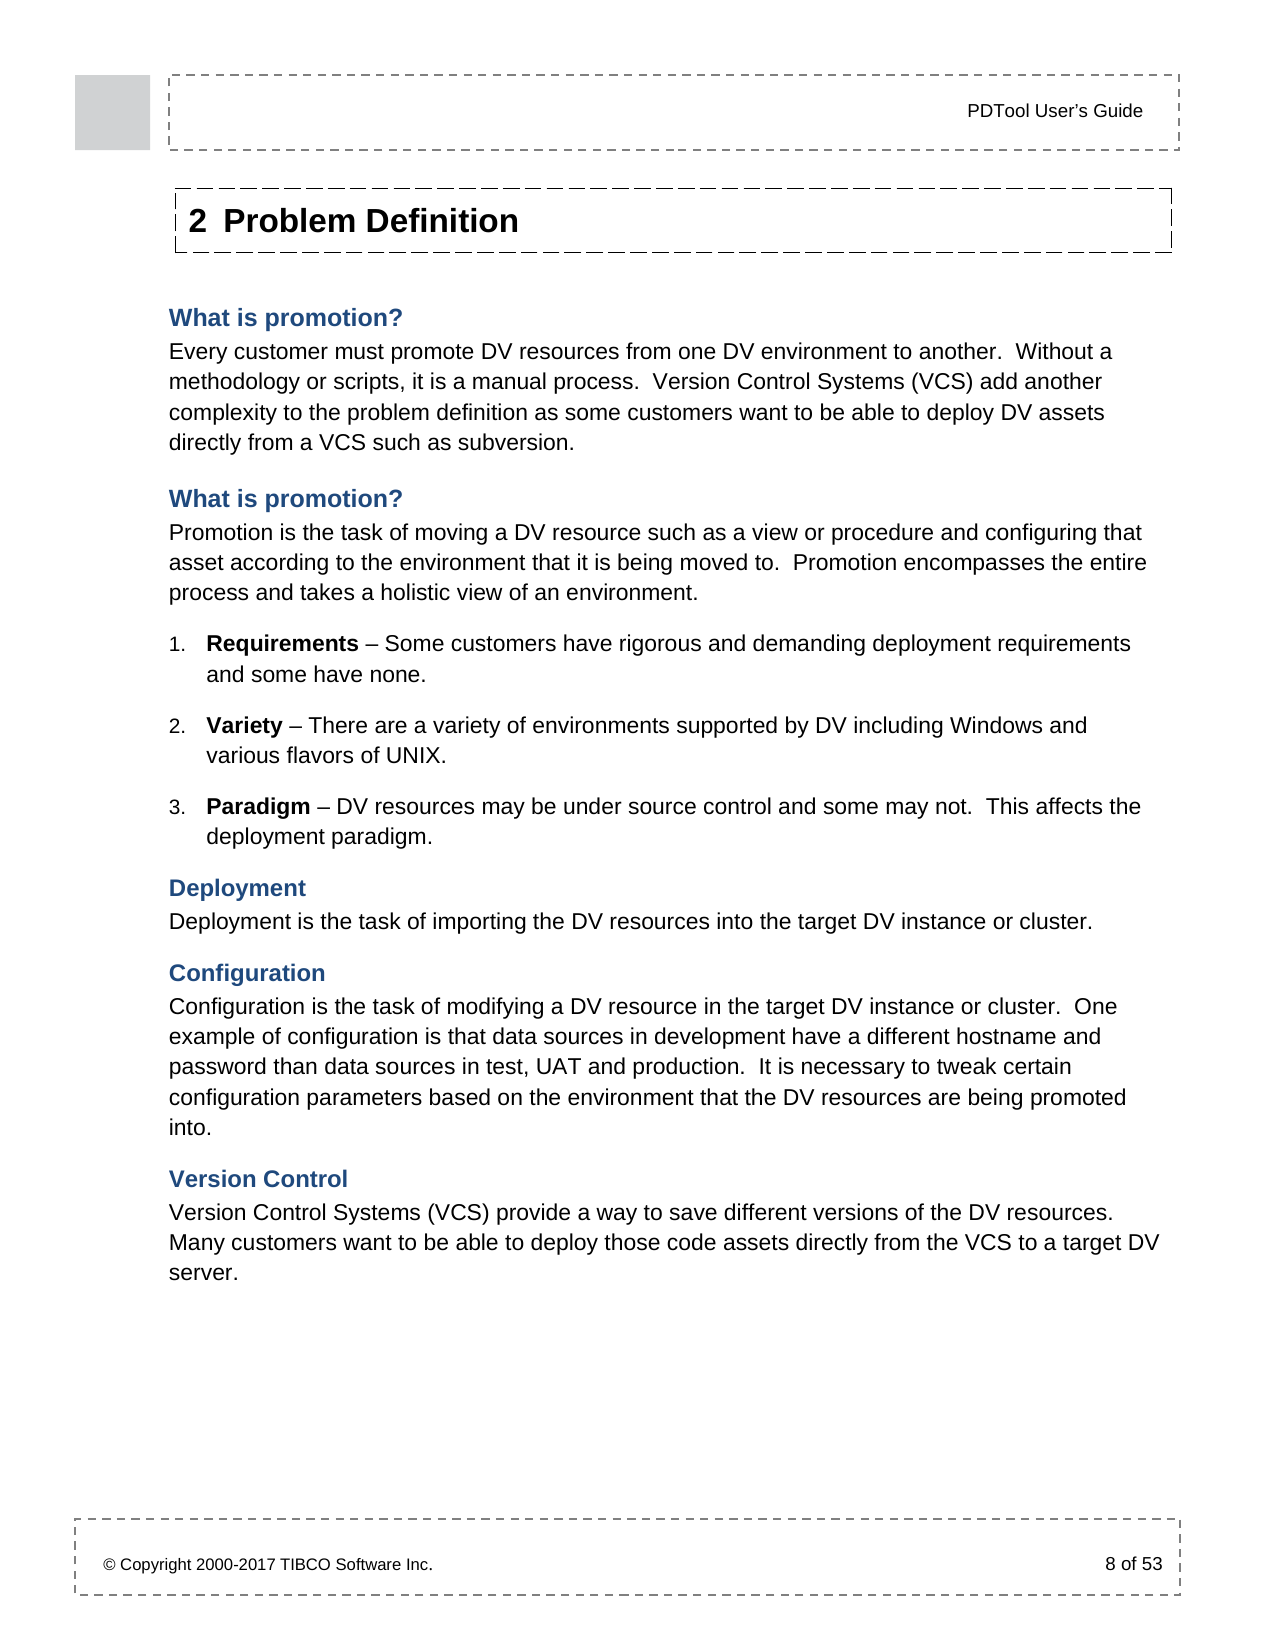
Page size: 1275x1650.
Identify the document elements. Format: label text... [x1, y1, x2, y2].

subtitle Problem Definition [175, 187, 1172, 253]
list Requirements – Some customers have rigorous and demanding deployment requirements and some have none. [169, 630, 1161, 687]
subtitle Version Control [169, 1165, 1162, 1192]
subtitle Configuration [169, 959, 1162, 987]
text Configuration is the task of modifying a DV resource in the target DV instance or cluster. One example of configuration is that data sources in development have a different hostname and password than data sources in test, UAT and production. It is necessary to tweak certain configuration parameters based on the environment that the DV resources are being promoted into. [169, 993, 1161, 1140]
subtitle What is promotion? [169, 303, 1162, 332]
text Promotion is the task of moving a DV resource such as a view or procedure and configuring that asset according to the environment that it is being moved to. Promotion encompasses the entire process and takes a holistic view of an environment. [169, 519, 1161, 606]
list Paradigm – DV resources may be under source control and some may not. This affects the deployment paradigm. [169, 793, 1161, 849]
text Every customer must promote DV resources from one DV environment to another. Without a methodology or scripts, it is a manual process. Version Control Systems (VCS) add another complexity to the problem definition as some customers want to be able to deploy DV assets directly from a VCS such as subversion. [169, 338, 1161, 455]
text Deployment is the task of importing the DV resources into the target DV instance or cluster. [169, 908, 1161, 934]
text Version Control Systems (VCS) provide a way to save different versions of the DV resources. Many customers want to be able to deploy those code assets directly from the VCS to a target DV server. [169, 1198, 1161, 1285]
subtitle What is promotion? [169, 484, 1162, 513]
subtitle Deployment [169, 874, 1162, 902]
list Variety – There are a variety of environments supported by DV including Windows and various flavors of UNIX. [169, 712, 1161, 768]
